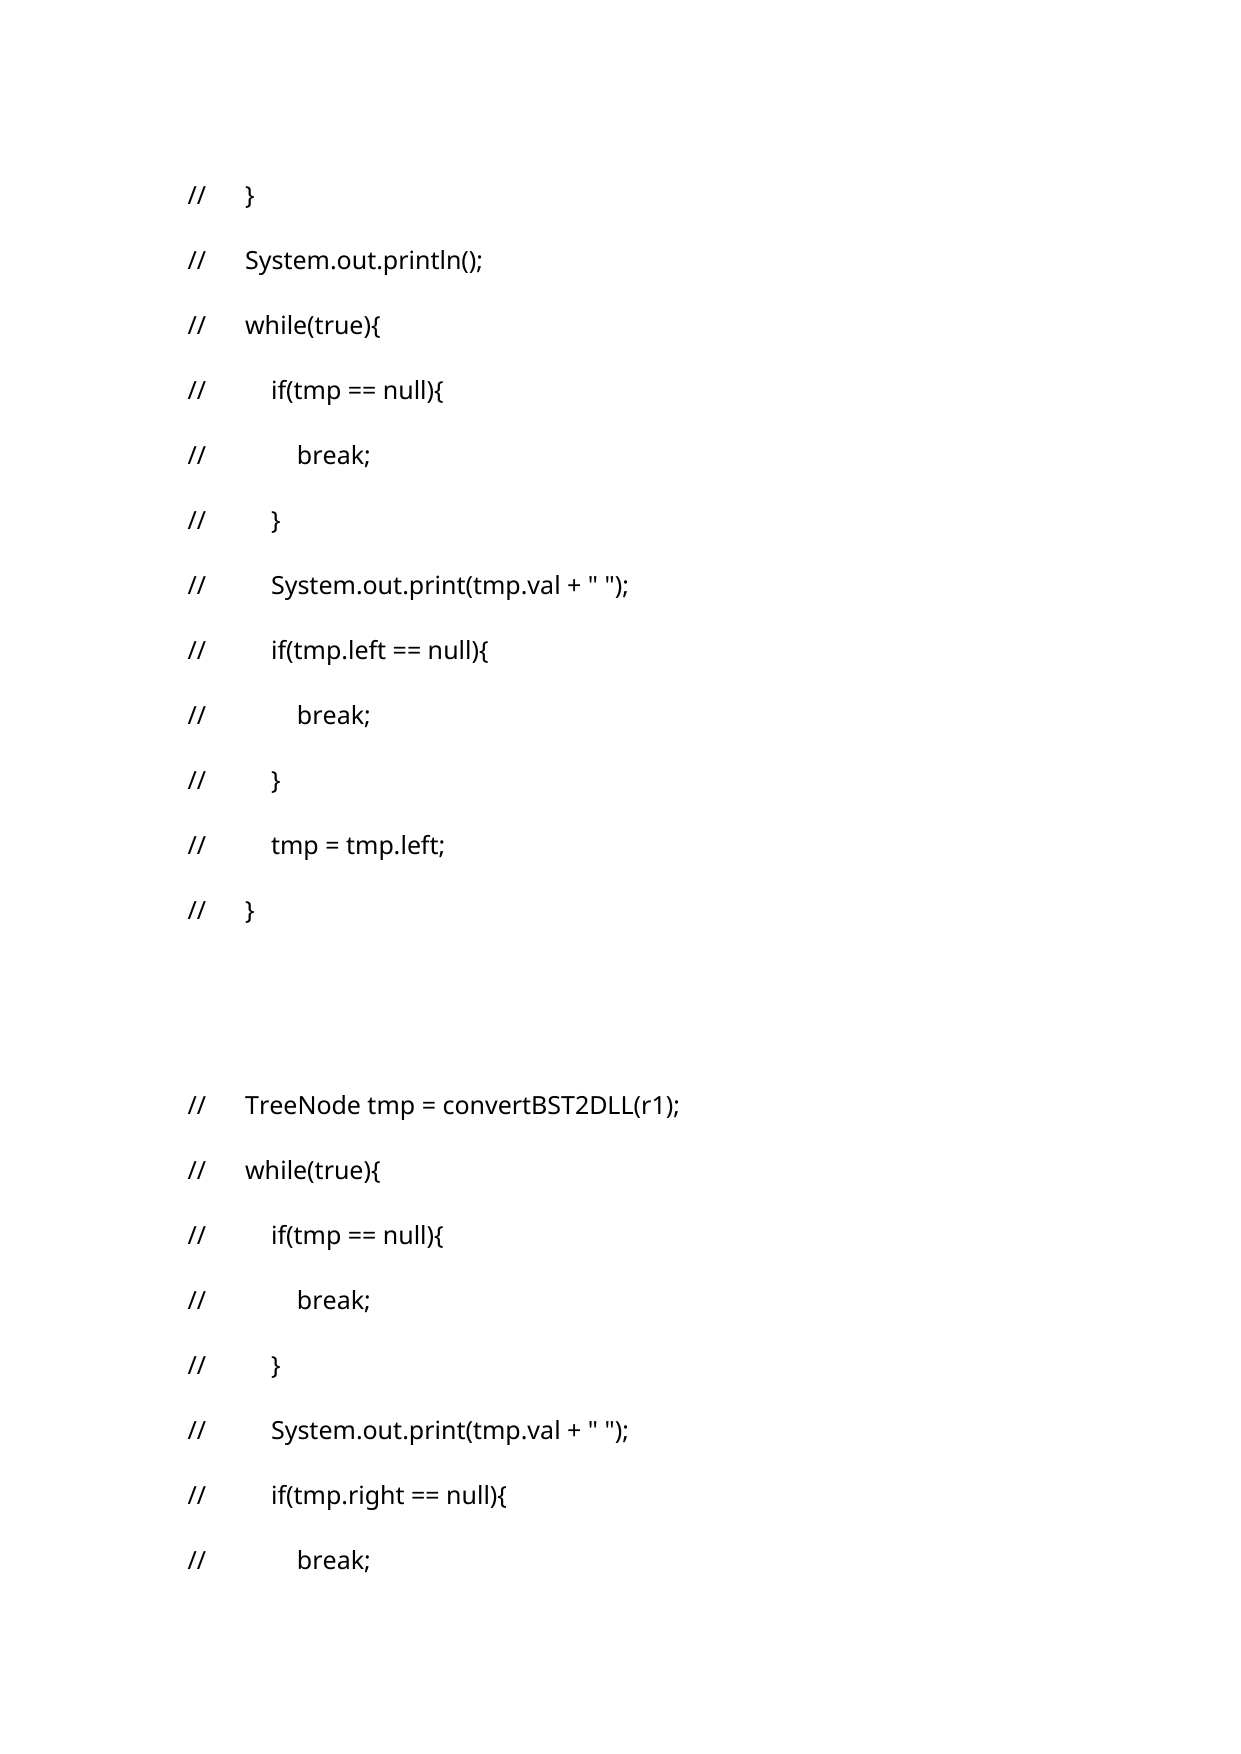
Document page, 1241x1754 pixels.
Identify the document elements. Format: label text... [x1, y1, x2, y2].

text // while(true){ [187, 292, 1053, 357]
text // tmp = tmp.left; [187, 812, 1053, 877]
text // TreeNode tmp = convertBST2DLL(r1); [187, 1072, 1053, 1137]
text // if(tmp.right == null){ [187, 1462, 1053, 1527]
text // while(true){ [187, 1137, 1053, 1202]
text // } [187, 747, 1053, 812]
text // System.out.println(); [187, 227, 1053, 292]
text // break; [187, 422, 1053, 487]
text // } [187, 162, 1053, 227]
text // } [187, 487, 1053, 552]
text // } [187, 1332, 1053, 1397]
text // break; [187, 1267, 1053, 1332]
text // break; [187, 682, 1053, 747]
text // if(tmp == null){ [187, 357, 1053, 422]
text // if(tmp == null){ [187, 1202, 1053, 1267]
text // System.out.print(tmp.val + " "); [187, 1397, 1053, 1462]
text // System.out.print(tmp.val + " "); [187, 552, 1053, 617]
text // if(tmp.left == null){ [187, 617, 1053, 682]
text // break; [187, 1527, 1053, 1592]
text // } [187, 877, 1053, 942]
